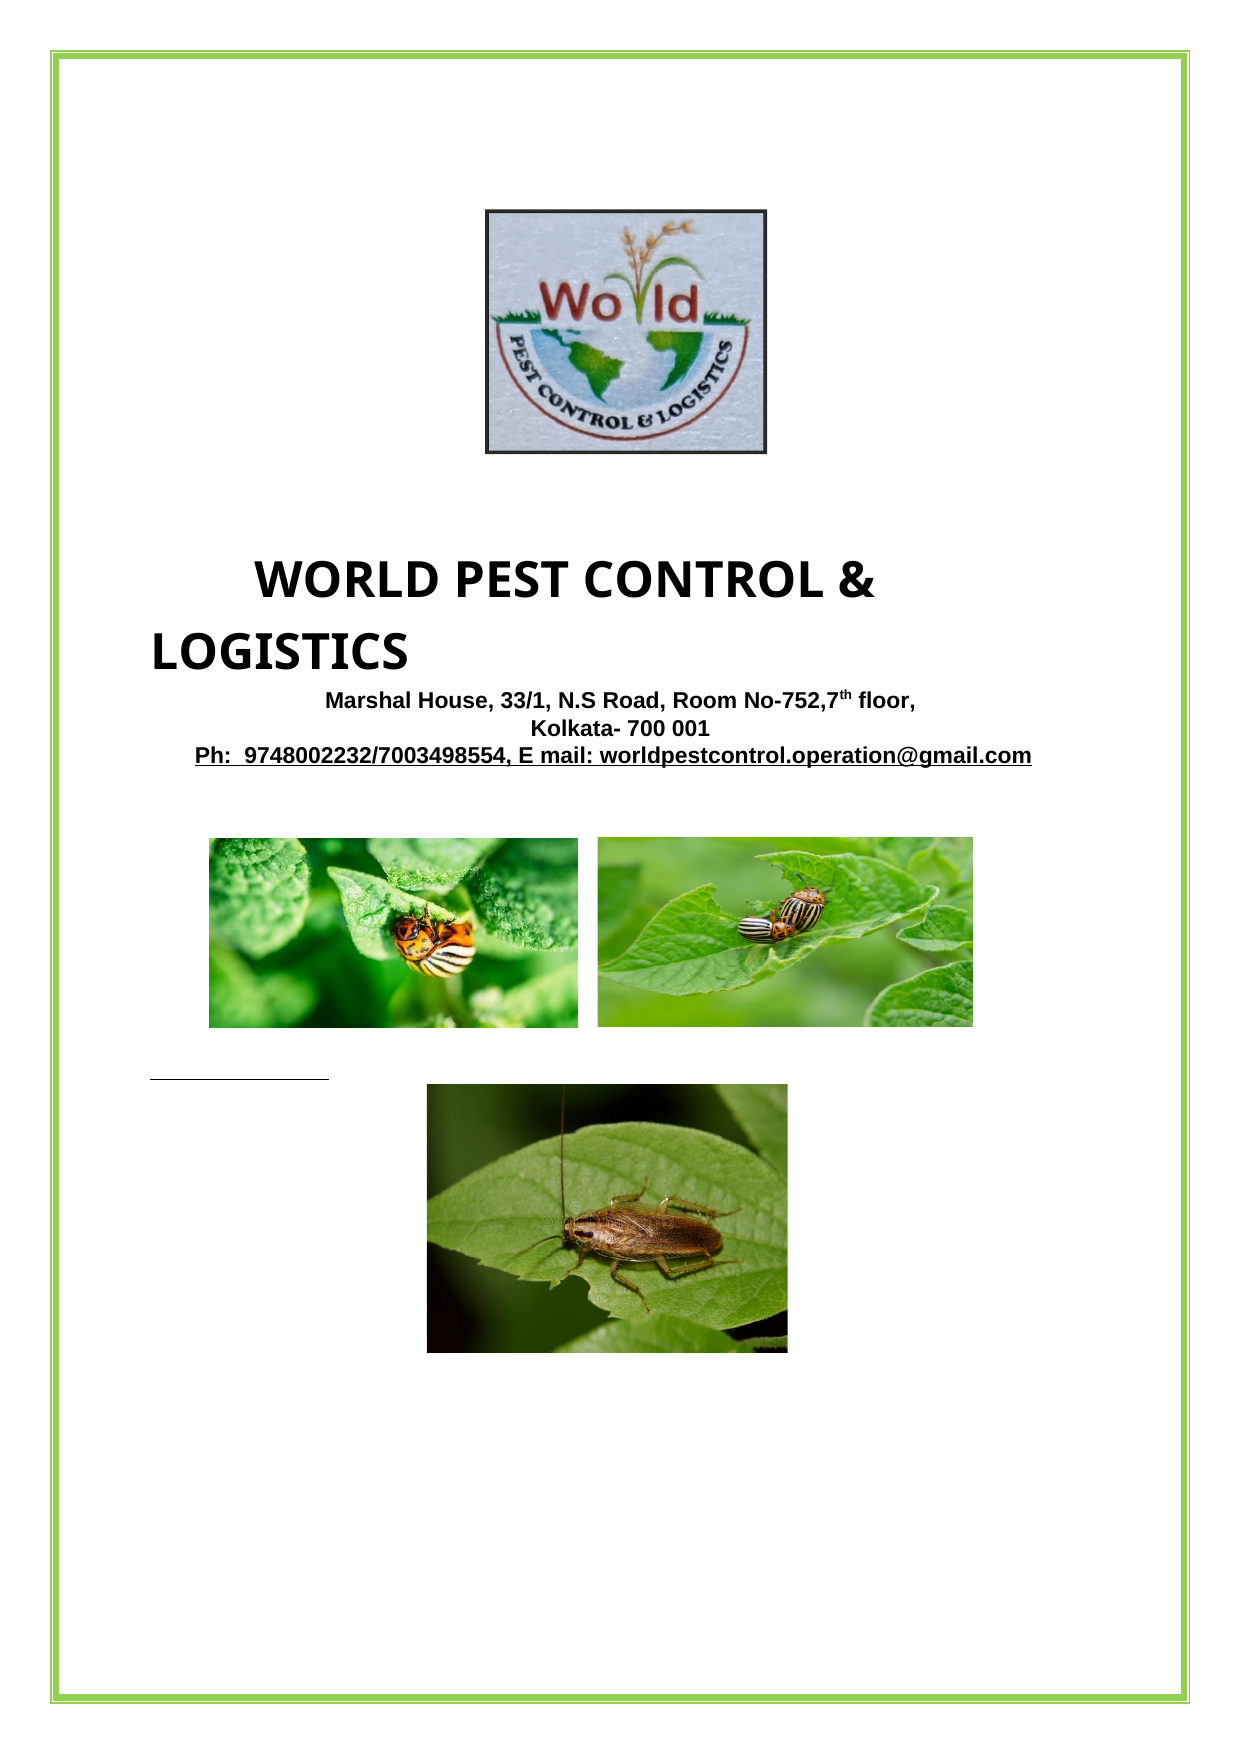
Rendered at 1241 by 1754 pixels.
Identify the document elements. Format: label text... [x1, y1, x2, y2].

text Marshal House, 33/1, N.S Road, Room No-752,7th floor, [150, 687, 1090, 713]
text WORLD PEST CONTROL & LOGISTICS [150, 544, 1090, 684]
picture [597, 837, 973, 1027]
text Kolkata- 700 001 [150, 715, 1090, 741]
picture [209, 838, 578, 1028]
text Ph: 9748002232/7003498554, E mail: worldpestcontrol.operation@gmail.com [150, 742, 1090, 769]
picture [426, 1084, 788, 1353]
picture [489, 214, 763, 450]
